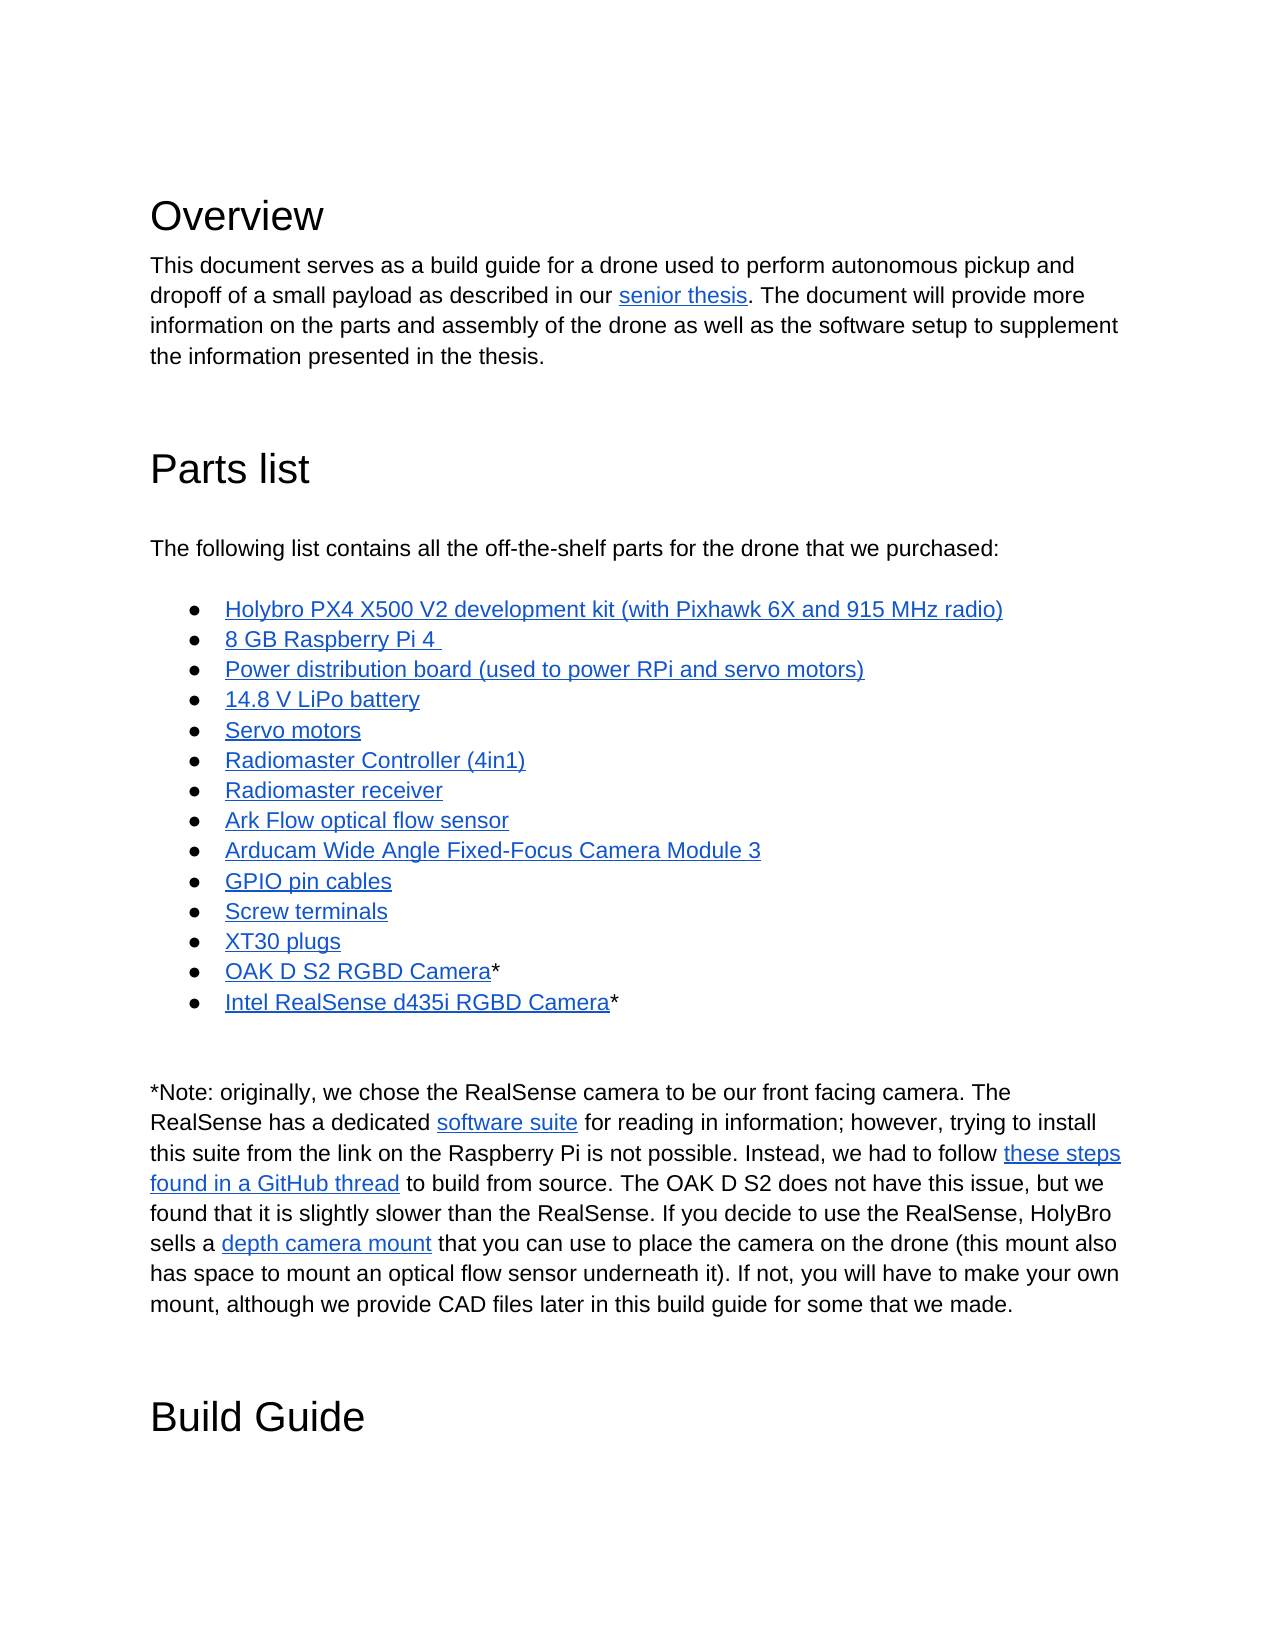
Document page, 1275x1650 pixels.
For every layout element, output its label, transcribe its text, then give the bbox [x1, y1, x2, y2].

subtitle Overview [150, 192, 1125, 239]
list GPIO pin cables [187, 868, 1125, 894]
list OAK D S2 RGBD Camera* [187, 958, 1125, 985]
list 8 GB Raspberry Pi 4 [187, 626, 1125, 652]
subtitle Parts list [150, 445, 1125, 493]
list 14.8 V LiPo battery [187, 686, 1125, 713]
list Radiomaster receiver [187, 777, 1125, 803]
list Intel RealSense d435i RGBD Camera* [187, 988, 1125, 1015]
subtitle Build Guide [150, 1393, 1125, 1441]
text This document serves as a build guide for a drone used to perform autonomous pickup and dropoff of a small payload as described in our senior thesis. The document will provide more information on the parts and assembly of the drone as well as the software setup to supplement the information presented in the thesis. [150, 252, 1125, 369]
list Radiomaster Controller (4in1) [187, 747, 1125, 773]
list Servo motors [187, 717, 1125, 743]
list Arducam Wide Angle Fixed-Focus Camera Module 3 [187, 837, 1125, 864]
list Power distribution board (used to power RPi and servo motors) [187, 656, 1125, 683]
list Screw terminals [187, 898, 1125, 924]
text The following list contains all the off-the-shelf parts for the drone that we purchased: [150, 535, 1125, 562]
list Holybro PX4 X500 V2 development kit (with Pixhawk 6X and 915 MHz radio) [187, 596, 1125, 622]
list XT30 plugs [187, 928, 1125, 954]
list Ark Flow optical flow sensor [187, 807, 1125, 834]
text *Note: originally, we chose the RealSense camera to be our front facing camera. The RealSense has a dedicated software suite for reading in information; however, trying to install this suite from the link on the Raspberry Pi is not possible. Instead, we had to follow these steps found in a GitHub thread to build from source. The OAK D S2 does not have this issue, but we found that it is slightly slower than the RealSense. If you decide to use the RealSense, HolyBro sells a depth camera mount that you can use to place the camera on the drone (this mount also has space to mount an optical flow sensor underneath it). If not, you will have to make your own mount, although we provide CAD files later in this build guide for some that we made. [150, 1079, 1125, 1317]
